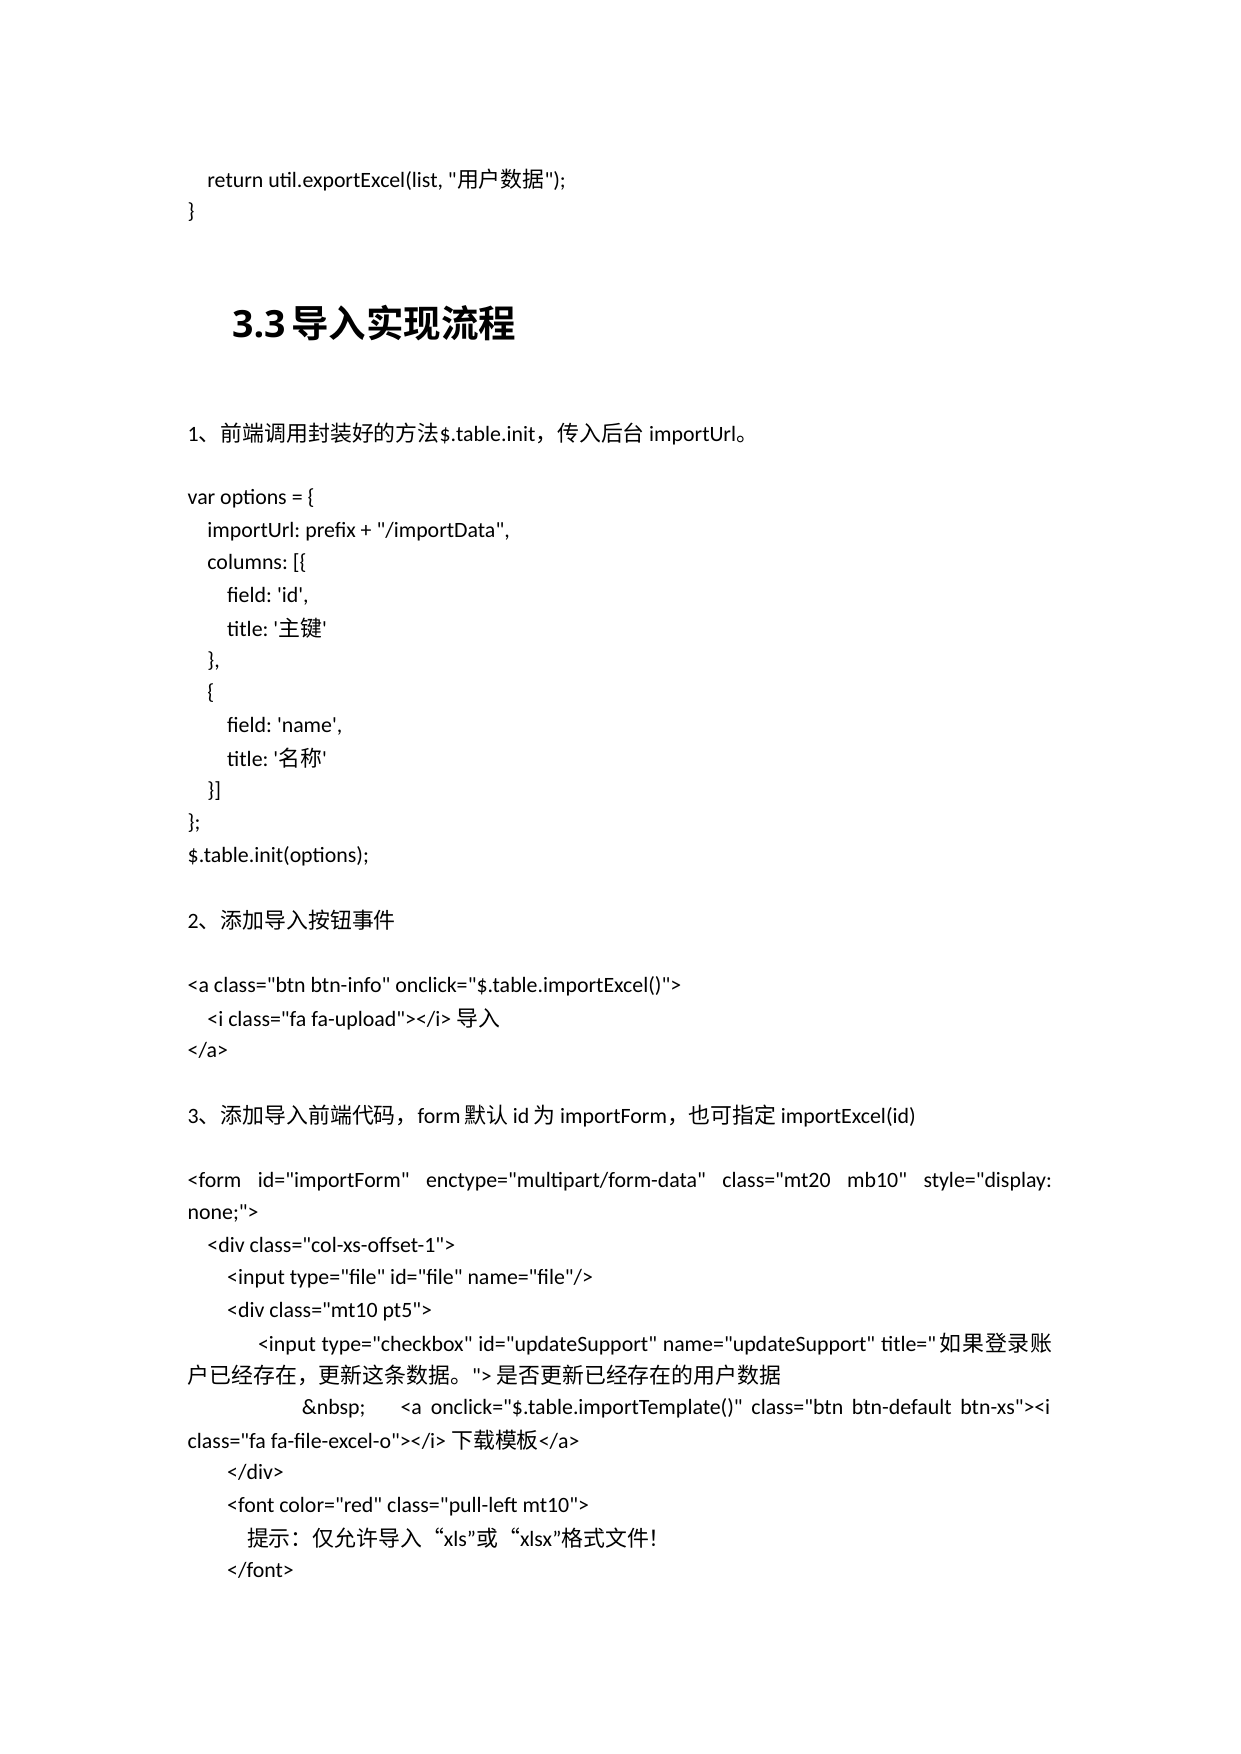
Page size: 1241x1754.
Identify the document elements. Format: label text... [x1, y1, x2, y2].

text </a> [187, 1033, 1053, 1065]
text }] [187, 773, 1053, 805]
text title: '名称' [187, 740, 1053, 773]
text <div class="mt10 pt5"> [187, 1293, 1053, 1325]
text }; [187, 805, 1053, 838]
text field: 'name', [187, 708, 1053, 740]
text }, [187, 643, 1053, 675]
text <i class="fa fa-upload"></i> 导入 [187, 1000, 1053, 1033]
text return util.exportExcel(list, "用户数据"); [187, 162, 1053, 194]
text <input type="file" id="file" name="file"/> [187, 1260, 1053, 1293]
text <input type="checkbox" id="updateSupport" name="updateSupport" title="如果登录账户已经存在，更新这条数据。"> 是否更新已经存在的用户数据 [187, 1325, 1053, 1390]
text title: '主键' [187, 610, 1053, 643]
subtitle 导入实现流程 [232, 289, 1053, 354]
text { [187, 675, 1053, 708]
text </div> [187, 1455, 1053, 1488]
text </font> [187, 1553, 1053, 1585]
text <a class="btn btn-info" onclick="$.table.importExcel()"> [187, 968, 1053, 1000]
text <font color="red" class="pull-left mt10"> [187, 1488, 1053, 1520]
text $.table.init(options); [187, 838, 1053, 870]
text 1、前端调用封装好的方法$.table.init，传入后台importUrl。 [187, 415, 1053, 448]
text } [187, 194, 1053, 227]
text 3、添加导入前端代码，form默认id为importForm，也可指定importExcel(id) [187, 1098, 1053, 1130]
text field: 'id', [187, 578, 1053, 610]
text <div class="col-xs-offset-1"> [187, 1228, 1053, 1260]
text importUrl: prefix + "/importData", [187, 513, 1053, 545]
text 2、添加导入按钮事件 [187, 903, 1053, 935]
text var options = { [187, 480, 1053, 513]
text columns: [{ [187, 545, 1053, 578]
text 提示：仅允许导入“xls”或“xlsx”格式文件！ [187, 1520, 1053, 1553]
text &nbsp; <a onclick="$.table.importTemplate()" class="btn btn-default btn-xs"><i class="fa fa-file-excel-o"></i> 下载模板</a> [187, 1390, 1053, 1455]
text <form id="importForm" enctype="multipart/form-data" class="mt20 mb10" style="display: none;"> [187, 1163, 1053, 1228]
